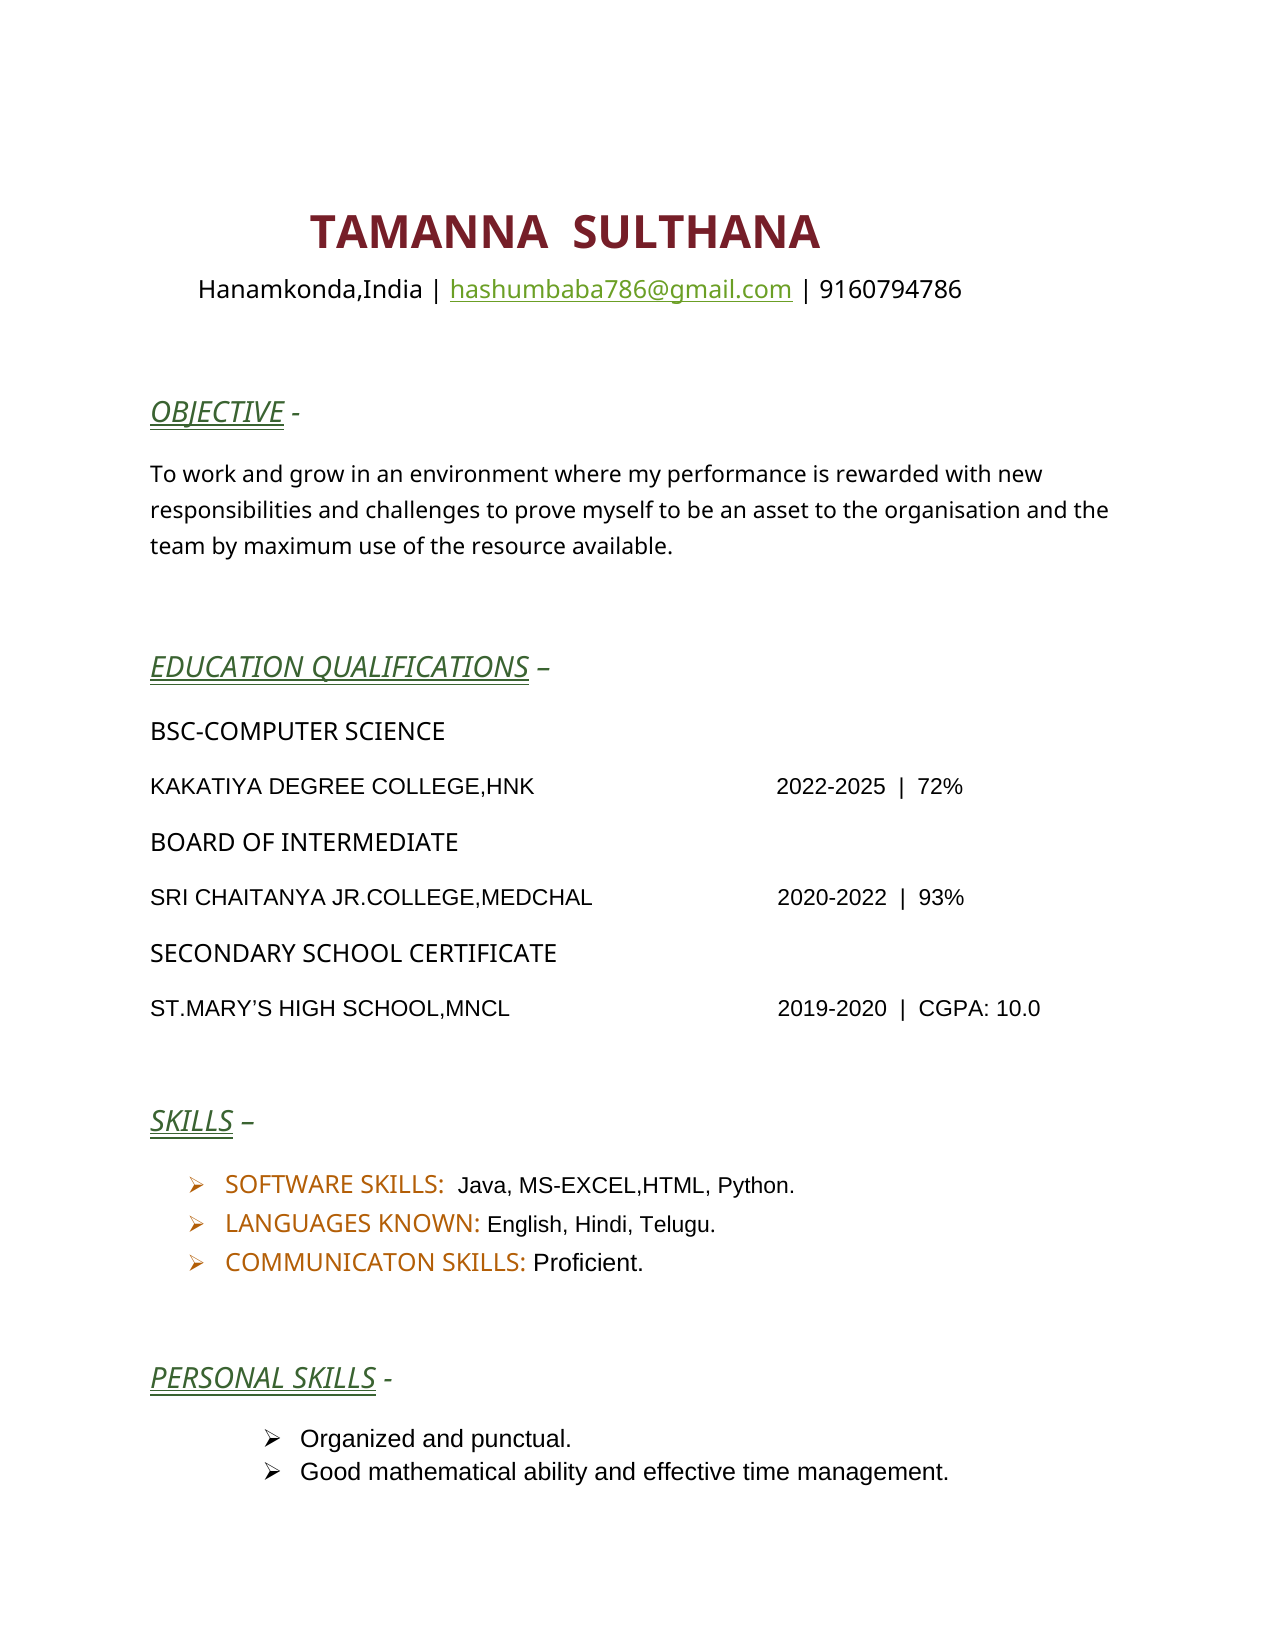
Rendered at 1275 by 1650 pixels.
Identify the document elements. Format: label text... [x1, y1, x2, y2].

text KAKATIYA DEGREE COLLEGE,HNK 2022-2025 | 72% [150, 773, 1125, 799]
list Good mathematical ability and effective time management. [262, 1457, 1125, 1486]
list LANGUAGES KNOWN: English, Hindi, Telugu. [187, 1206, 1125, 1240]
subtitle TAMANNA SULTHANA [150, 200, 1125, 262]
list Organized and punctual. [262, 1424, 1125, 1452]
text SKILLS – [150, 1100, 1125, 1140]
text SECONDARY SCHOOL CERTIFICATE [150, 935, 1125, 969]
text EDUCATION QUALIFICATIONS – [150, 647, 1125, 686]
text BOARD OF INTERMEDIATE [150, 824, 1125, 858]
text SRI CHAITANYA JR.COLLEGE,MEDCHAL 2020-2022 | 93% [150, 884, 1125, 911]
text ST.MARY’S HIGH SCHOOL,MNCL 2019-2020 | CGPA: 10.0 [150, 995, 1125, 1022]
text OBJECTIVE - [150, 392, 1125, 431]
text To work and grow in an environment where my performance is rewarded with new responsibilities and challenges to prove myself to be an asset to the organisation and the team by maximum use of the resource available. [150, 458, 1125, 561]
text BSC-COMPUTER SCIENCE [150, 713, 1125, 747]
list SOFTWARE SKILLS: Java, MS-EXCEL,HTML, Python. [187, 1167, 1125, 1201]
text Hanamkonda,India | hashumbaba786@gmail.com | 9160794786 [150, 272, 1125, 306]
text PERSONAL SKILLS - [150, 1357, 1125, 1397]
list COMMUNICATON SKILLS: Proficient. [187, 1245, 1125, 1279]
